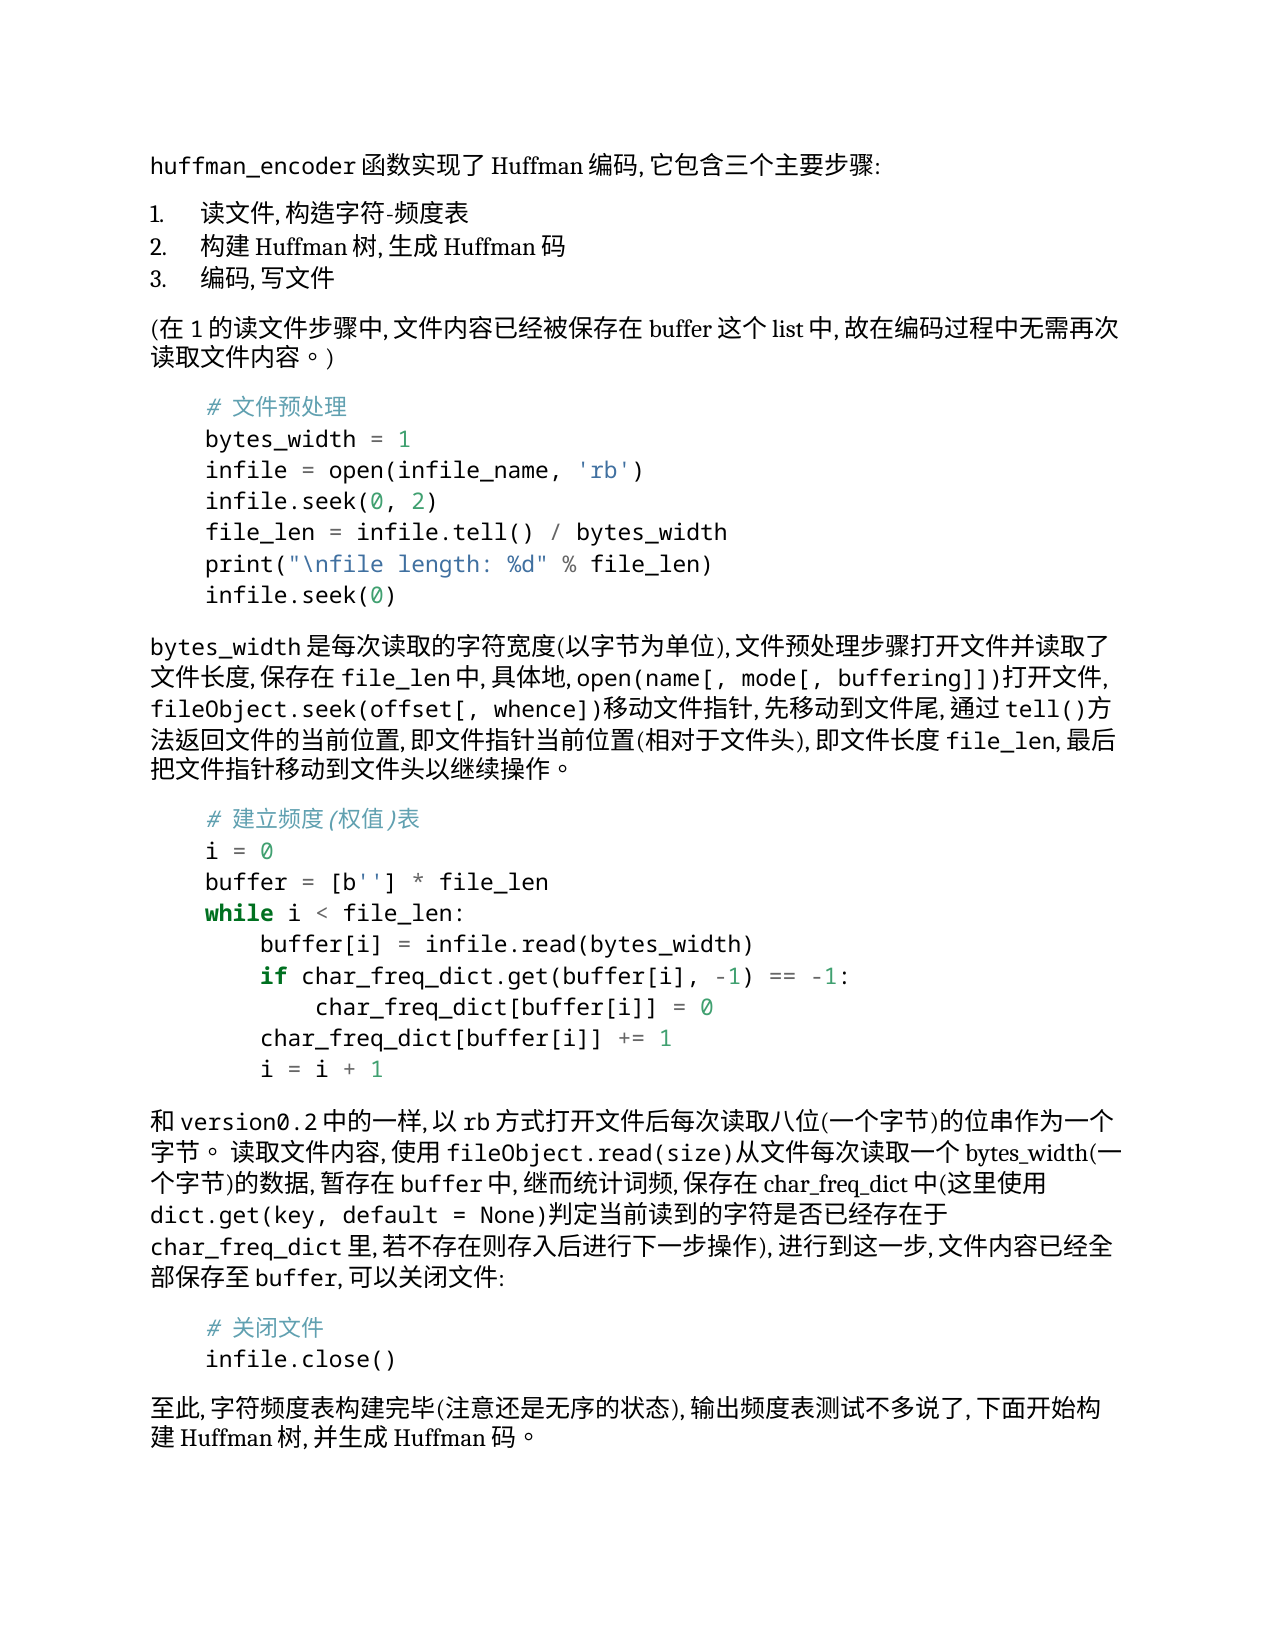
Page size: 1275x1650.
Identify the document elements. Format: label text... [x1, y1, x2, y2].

text bytes_width是每次读取的字符宽度(以字节为单位), 文件预处理步骤打开文件并读取了文件长度, 保存在file_len中, 具体地, open(name[, mode[, buffering]])打开文件, fileObject.seek(offset[, whence])移动文件指针, 先移动到文件尾, 通过tell()方法返回文件的当前位置, 即文件指针当前位置(相对于文件头), 即文件长度file_len, 最后把文件指针移动到文件头以继续操作。 [150, 631, 1125, 784]
list 读文件, 构造字符-频度表 [150, 200, 1125, 229]
text (在1的读文件步骤中, 文件内容已经被保存在buffer这个list中, 故在编码过程中无需再次读取文件内容。) [150, 312, 1125, 372]
list 编码, 写文件 [150, 265, 1125, 294]
text # 建立频度(权值)表 i = 0 buffer = [b''] * file_len while i < file_len: buffer[i] = infile.read(bytes_width) if char_freq_dict.get(buffer[i], -1) == -1: char_freq_dict[buffer[i]] = 0 char_freq_dict[buffer[i]] += 1 i = i + 1 [150, 803, 1125, 1084]
text # 关闭文件 infile.close() [150, 1312, 1125, 1374]
text # 文件预处理 bytes_width = 1 infile = open(infile_name, 'rb') infile.seek(0, 2) file_len = infile.tell() / bytes_width print("\nfile length: %d" % file_len) infile.seek(0) [150, 391, 1125, 610]
text 和version0.2中的一样, 以rb方式打开文件后每次读取八位(一个字节)的位串作为一个字节。 读取文件内容, 使用fileObject.read(size)从文件每次读取一个bytes_width(一个字节)的数据, 暂存在buffer中, 继而统计词频, 保存在char_freq_dict中(这里使用dict.get(key, default = None)判定当前读到的字符是否已经存在于char_freq_dict里, 若不存在则存入后进行下一步操作), 进行到这一步, 文件内容已经全部保存至buffer, 可以关闭文件: [150, 1105, 1125, 1293]
text huffman_encoder函数实现了Huffman编码, 它包含三个主要步骤: [150, 150, 1125, 181]
list 构建Huffman树, 生成Huffman码 [150, 232, 1125, 261]
text 至此, 字符频度表构建完毕(注意还是无序的状态), 输出频度表测试不多说了, 下面开始构建Huffman树, 并生成Huffman码。 [150, 1395, 1125, 1452]
